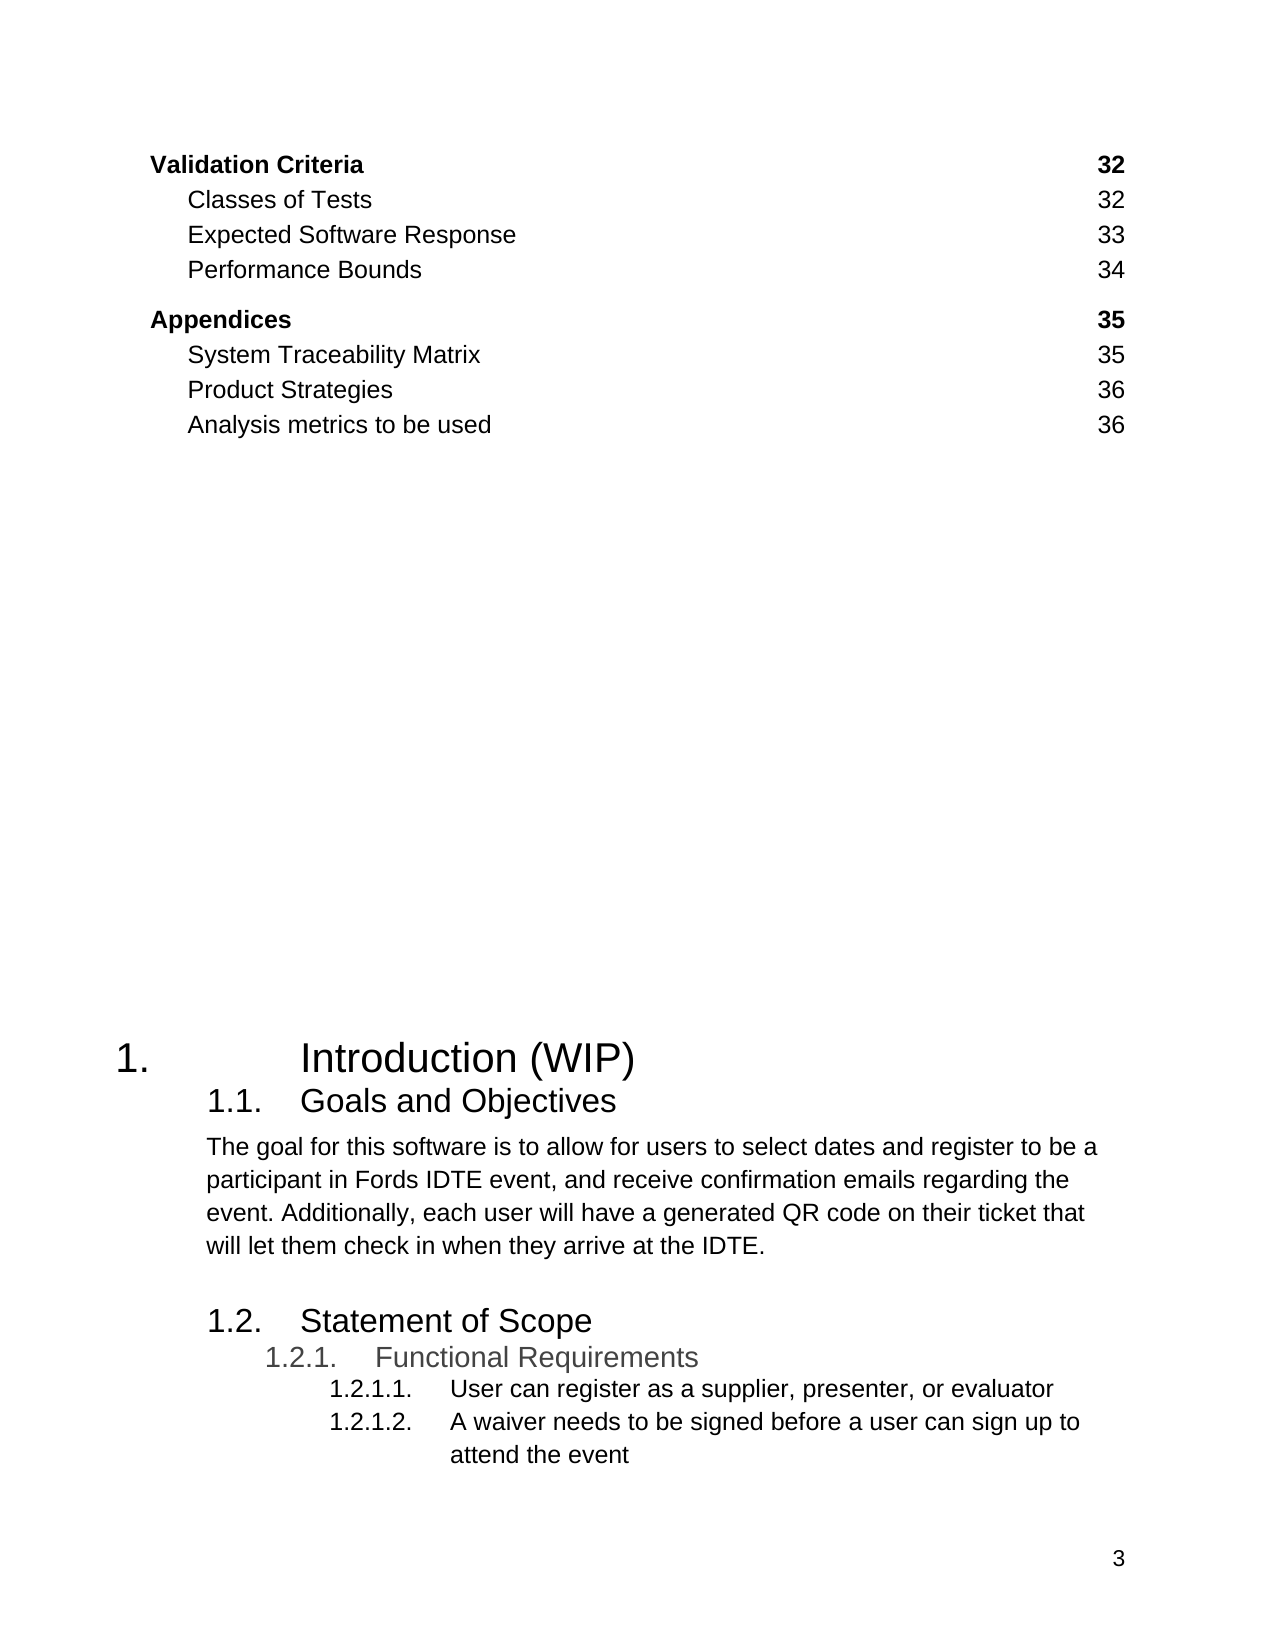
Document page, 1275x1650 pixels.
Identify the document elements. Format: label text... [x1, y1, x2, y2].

subtitle Introduction (WIP) [150, 1033, 1125, 1081]
subtitle Functional Requirements [337, 1340, 1125, 1373]
subtitle Goals and Objectives [262, 1081, 1125, 1119]
list A waiver needs to be signed before a user can sign up to attend the event [412, 1407, 1125, 1468]
list User can register as a supplier, presenter, or evaluator [412, 1373, 1125, 1402]
subtitle Statement of Scope [262, 1302, 1125, 1340]
text The goal for this software is to allow for users to select dates and register to be a participant in Fords IDTE event, and receive confirmation emails regarding the event. Additionally, each user will have a generated QR code on their ticket that will let them check in when they arrive at the IDTE. [206, 1132, 1125, 1260]
